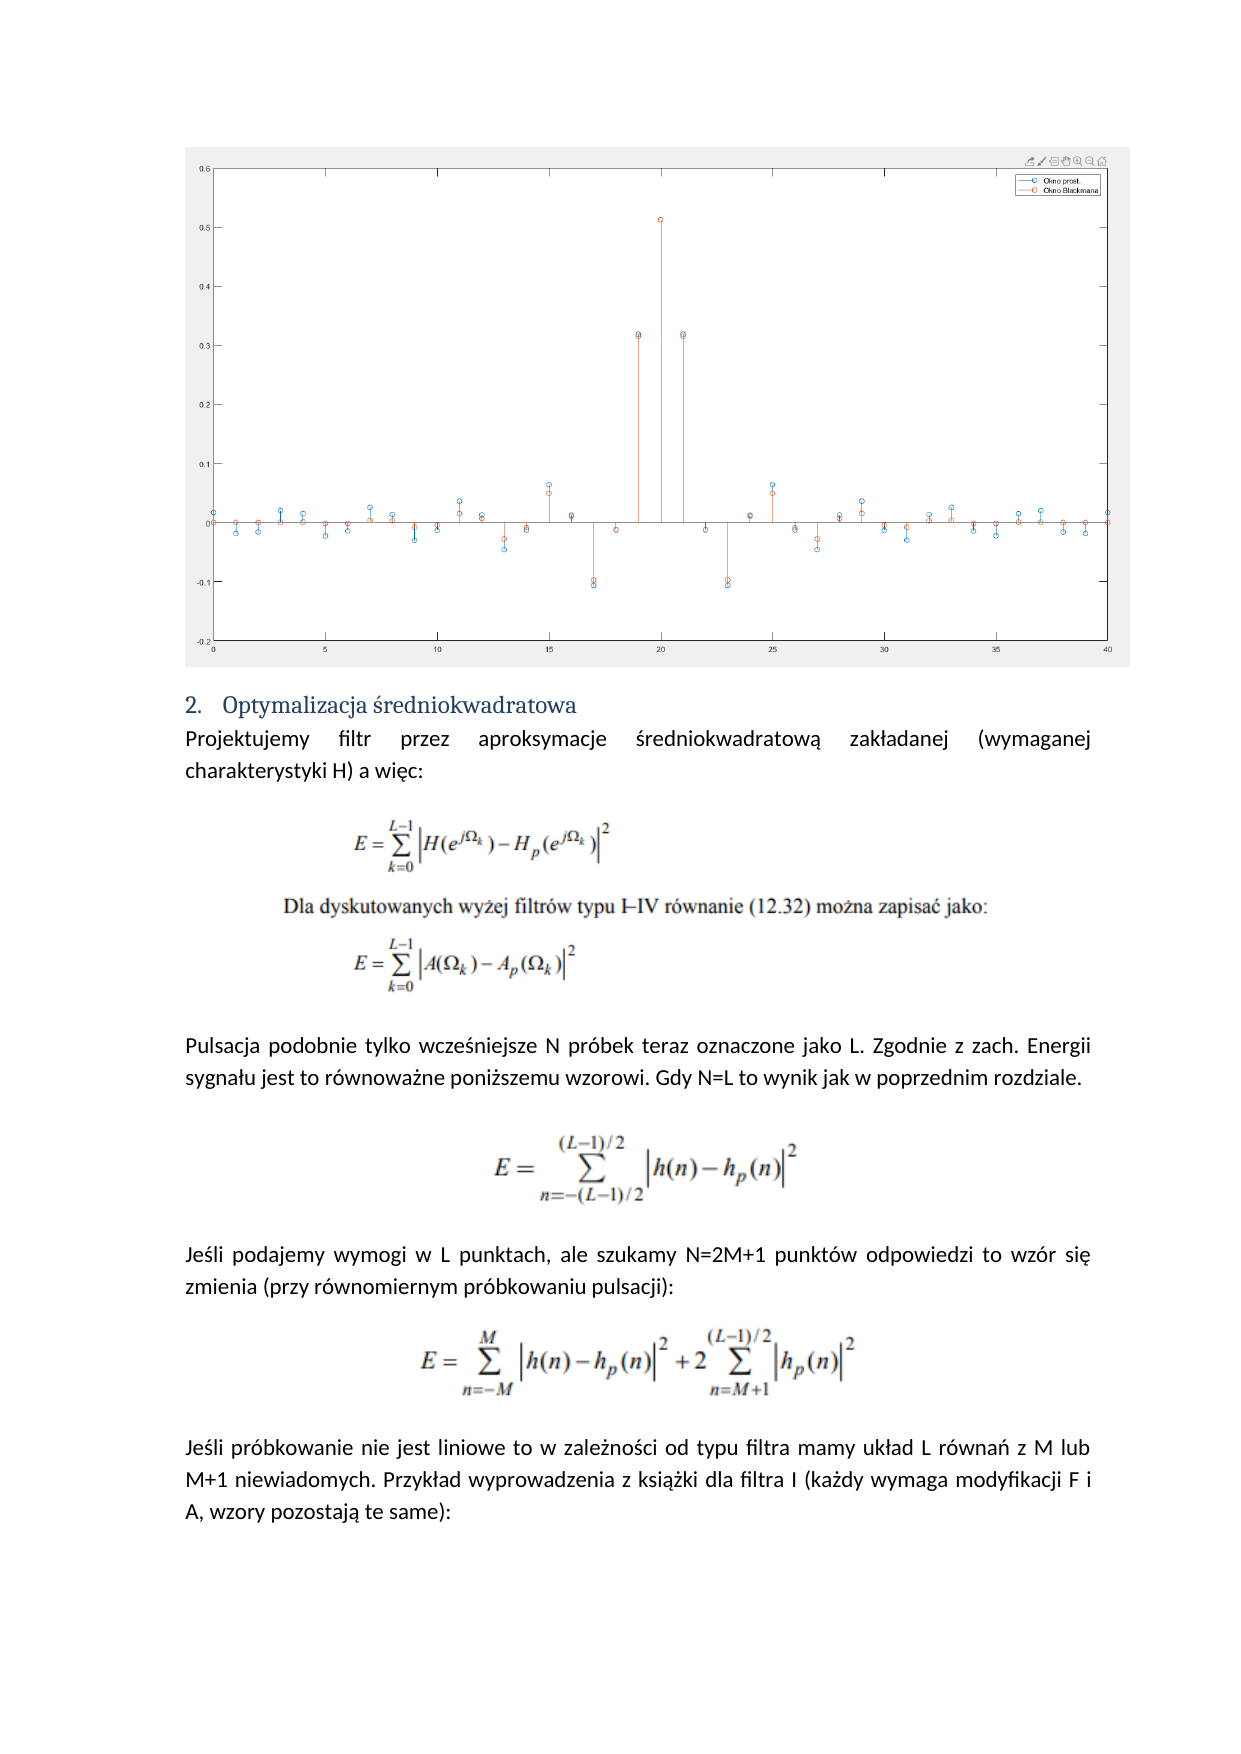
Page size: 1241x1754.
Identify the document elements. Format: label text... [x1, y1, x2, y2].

picture [472, 1116, 806, 1215]
picture [185, 147, 1130, 667]
text Projektujemy filtr przez aproksymacje średniokwadratową zakładanej (wymaganej charakterystyki H) a więc: [185, 724, 1093, 784]
picture [411, 1325, 867, 1408]
picture [277, 809, 1000, 1007]
text Jeśli próbkowanie nie jest liniowe to w zależności od typu filtra mamy układ L równań z M lub M+1 niewiadomych. Przykład wyprowadzenia z książki dla filtra I (każdy wymaga modyfikacji F i A, wzory pozostają te same): [185, 1433, 1093, 1525]
subtitle Optymalizacja średniokwadratowa [185, 691, 1093, 720]
text Jeśli podajemy wymogi w L punktach, ale szukamy N=2M+1 punktów odpowiedzi to wzór się zmienia (przy równomiernym próbkowaniu pulsacji): [185, 1240, 1093, 1300]
text Pulsacja podobnie tylko wcześniejsze N próbek teraz oznaczone jako L. Zgodnie z zach. Energii sygnału jest to równoważne poniższemu wzorowi. Gdy N=L to wynik jak w poprzednim rozdziale. [185, 1031, 1093, 1091]
